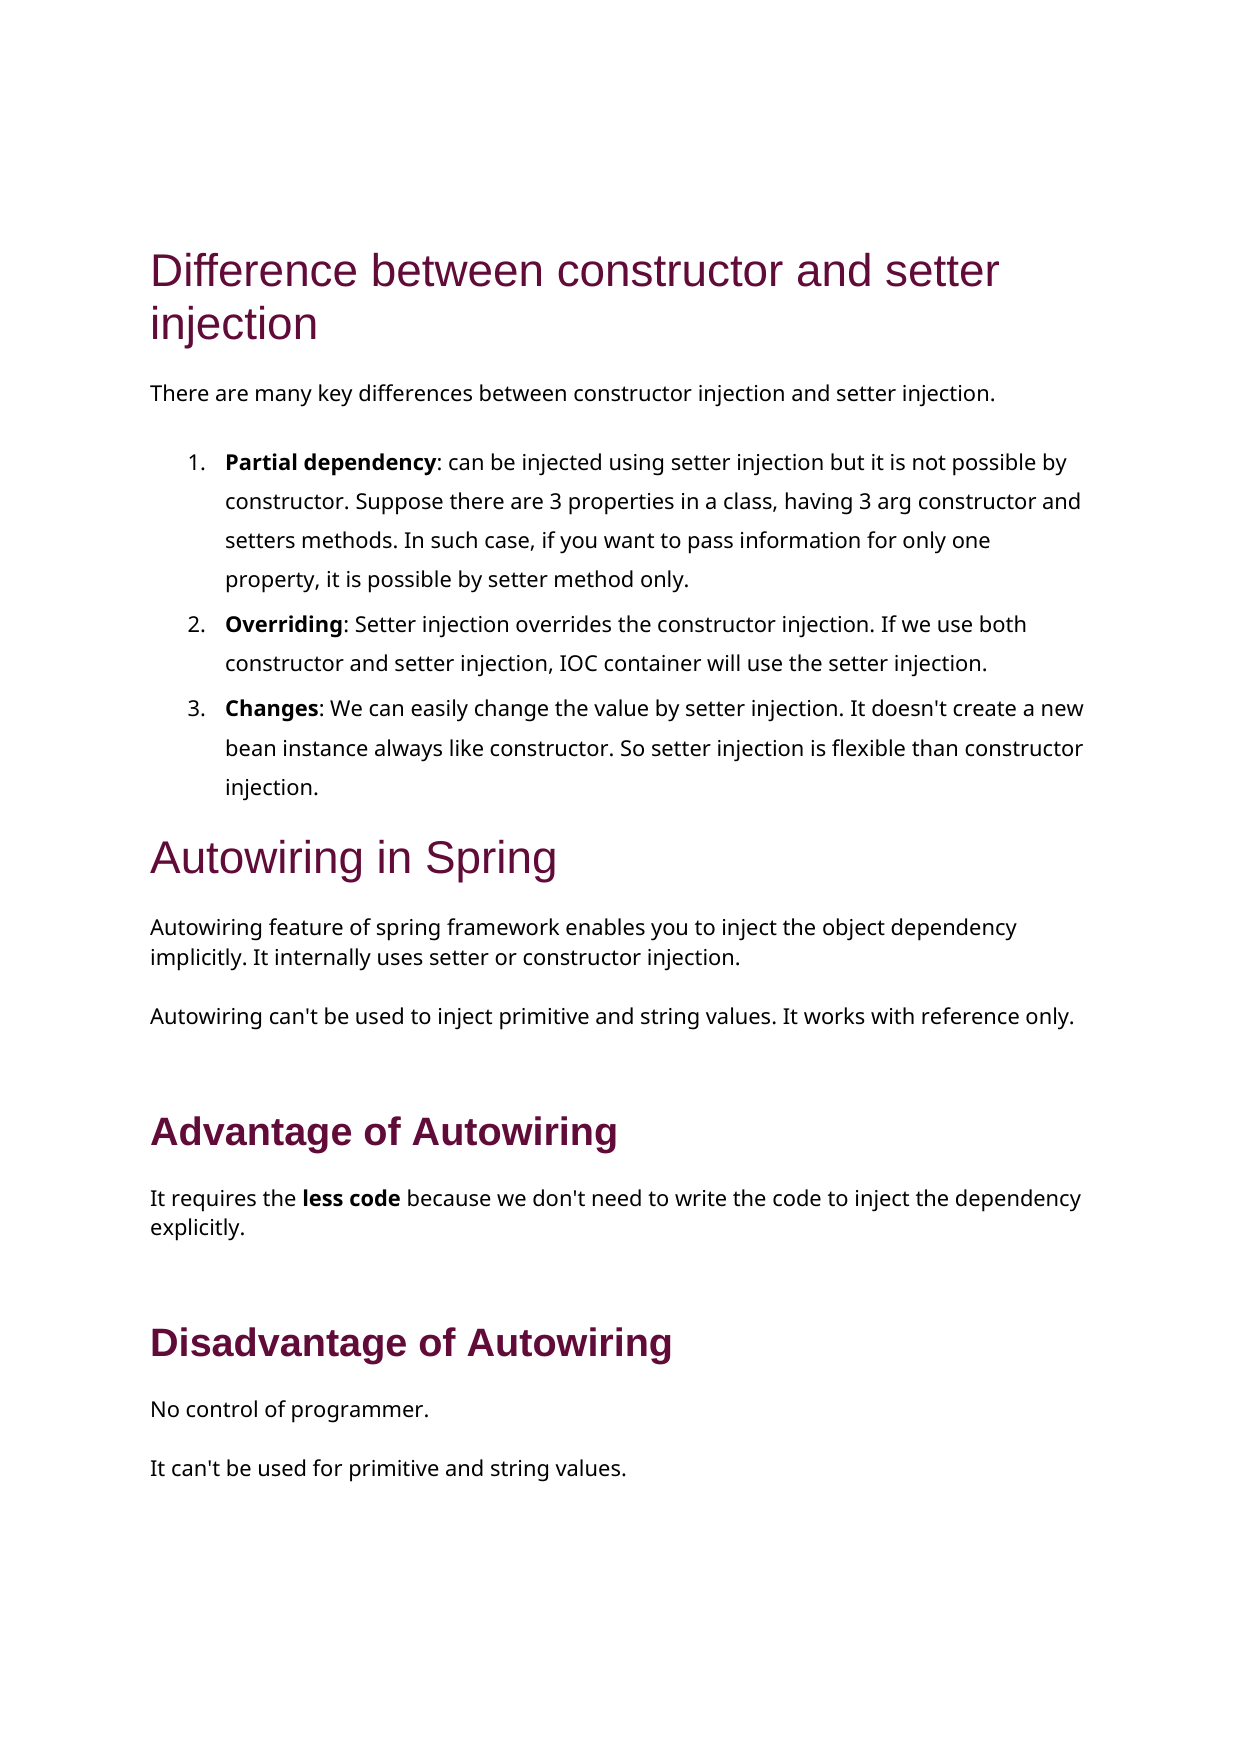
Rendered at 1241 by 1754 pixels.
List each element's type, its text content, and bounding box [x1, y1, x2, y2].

list Partial dependency: can be injected using setter injection but it is not possible by constructor. Suppose there are 3 properties in a class, having 3 arg constructor and setters methods. In such case, if you want to pass information for only one property, it is possible by setter method only. [187, 437, 1090, 593]
subtitle Autowiring in Spring [150, 831, 1090, 883]
subtitle Difference between constructor and setter injection [150, 244, 1090, 349]
list Changes: We can easily change the value by setter injection. It doesn't create a new bean instance always like constructor. So setter injection is flexible than constructor injection. [187, 684, 1090, 801]
list Overriding: Setter injection overrides the constructor injection. If we use both constructor and setter injection, IOC container will use the setter injection. [187, 600, 1090, 678]
text No control of programmer. [150, 1394, 1090, 1424]
text There are many key differences between constructor injection and setter injection. [150, 378, 1090, 408]
text It can't be used for primitive and string values. [150, 1453, 1090, 1483]
text Autowiring can't be used to inject primitive and string values. It works with reference only. [150, 1001, 1090, 1031]
text It requires the less code because we don't need to write the code to inject the dependency explicitly. [150, 1183, 1090, 1242]
subtitle Disadvantage of Autowiring [150, 1319, 1090, 1365]
subtitle Advantage of Autowiring [150, 1108, 1090, 1153]
text Autowiring feature of spring framework enables you to inject the object dependency implicitly. It internally uses setter or constructor injection. [150, 912, 1090, 972]
